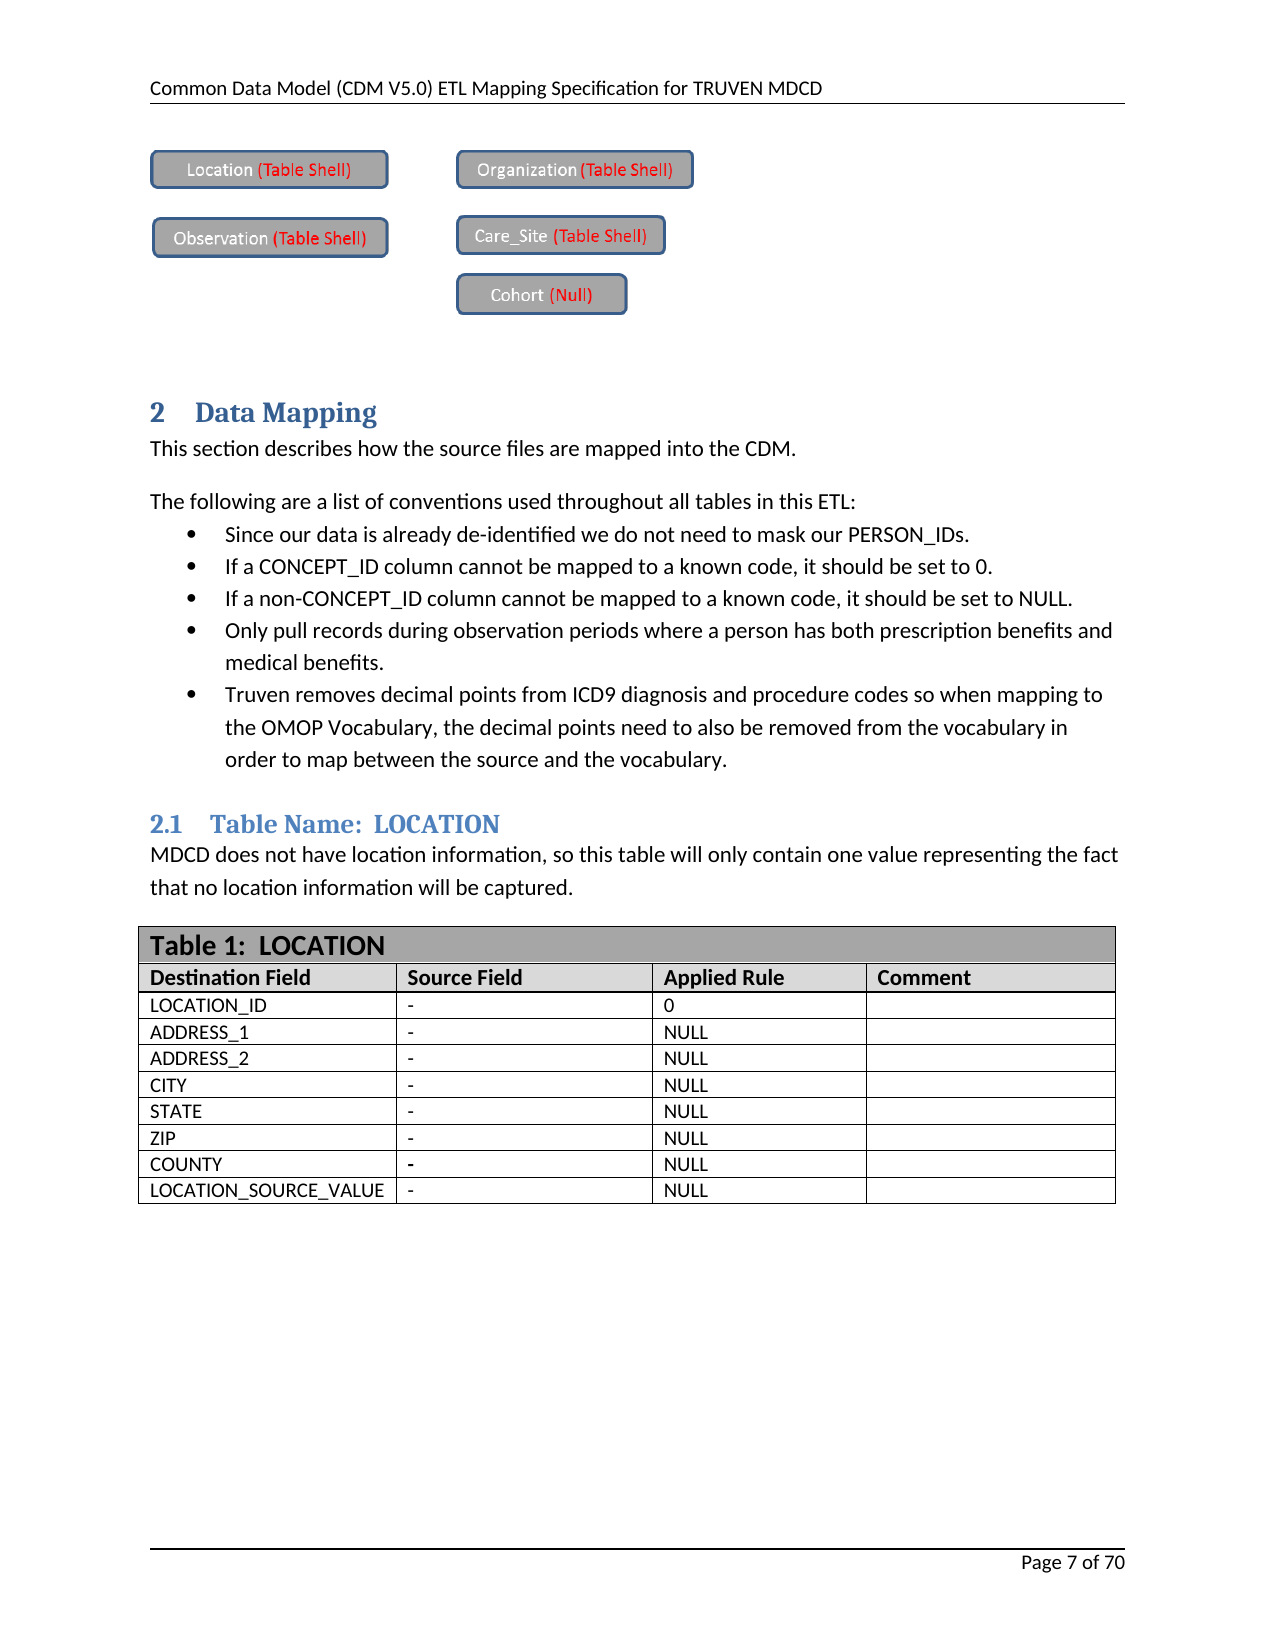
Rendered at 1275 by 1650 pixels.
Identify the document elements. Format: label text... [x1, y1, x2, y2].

table_cell Applied Rule [653, 964, 866, 991]
text This section describes how the source files are mapped into the CDM. [150, 434, 1125, 462]
table_cell ADDRESS_1 [139, 1019, 396, 1044]
table_cell NULL [653, 1072, 866, 1097]
table_cell ZIP [139, 1125, 396, 1150]
table_cell CITY [139, 1072, 396, 1097]
table_cell [867, 1178, 1115, 1203]
list Since our data is already de-identified we do not need to mask our PERSON_IDs. [187, 520, 1125, 548]
table_cell NULL [653, 1019, 866, 1044]
list If a non-CONCEPT_ID column cannot be mapped to a known code, it should be set to NULL. [187, 584, 1125, 612]
list Only pull records during observation periods where a person has both prescription benefits and medical benefits. [187, 616, 1125, 676]
table_cell NULL [653, 1125, 866, 1150]
table_cell NULL [653, 1151, 866, 1177]
text MDCD does not have location information, so this table will only contain one value representing the fact that no location information will be captured. [150, 841, 1125, 901]
list If a CONCEPT_ID column cannot be mapped to a known code, it should be set to 0. [187, 552, 1125, 580]
table_cell - [397, 1151, 652, 1177]
table_cell [867, 1151, 1115, 1177]
table_cell - [397, 1098, 652, 1124]
subtitle Data Mapping [150, 396, 1125, 429]
table_cell [867, 1045, 1115, 1071]
table_cell - [397, 1125, 652, 1150]
table_cell - [397, 1019, 652, 1044]
table_cell LOCATION_SOURCE_VALUE [139, 1178, 396, 1203]
table_cell NULL [653, 1045, 866, 1071]
table_cell - [397, 1072, 652, 1097]
table_cell [867, 1019, 1115, 1044]
subtitle Table Name: LOCATION [150, 809, 1125, 841]
table_cell - [397, 1045, 652, 1071]
text The following are a list of conventions used throughout all tables in this ETL: [150, 487, 1125, 516]
table_cell Destination Field [139, 964, 396, 991]
table_cell ADDRESS_2 [139, 1045, 396, 1071]
table_cell - [397, 1178, 652, 1203]
table_header Table 1: LOCATION [139, 927, 1115, 962]
table_cell [867, 1072, 1115, 1097]
table_cell [867, 1098, 1115, 1124]
table_cell COUNTY [139, 1151, 396, 1177]
table_cell Comment [867, 964, 1115, 991]
table_cell 0 [653, 993, 866, 1018]
table_cell - [397, 993, 652, 1018]
table_cell STATE [139, 1098, 396, 1124]
list Truven removes decimal points from ICD9 diagnosis and procedure codes so when mapping to the OMOP Vocabulary, the decimal points need to also be removed from the vocabulary in order to map between the source and the vocabulary. [187, 681, 1125, 773]
picture [150, 150, 694, 318]
table_cell [867, 993, 1115, 1018]
table_cell [867, 1125, 1115, 1150]
table_cell Source Field [397, 964, 652, 991]
table_cell NULL [653, 1178, 866, 1203]
table_cell LOCATION_ID [139, 993, 396, 1018]
table_cell NULL [653, 1098, 866, 1124]
